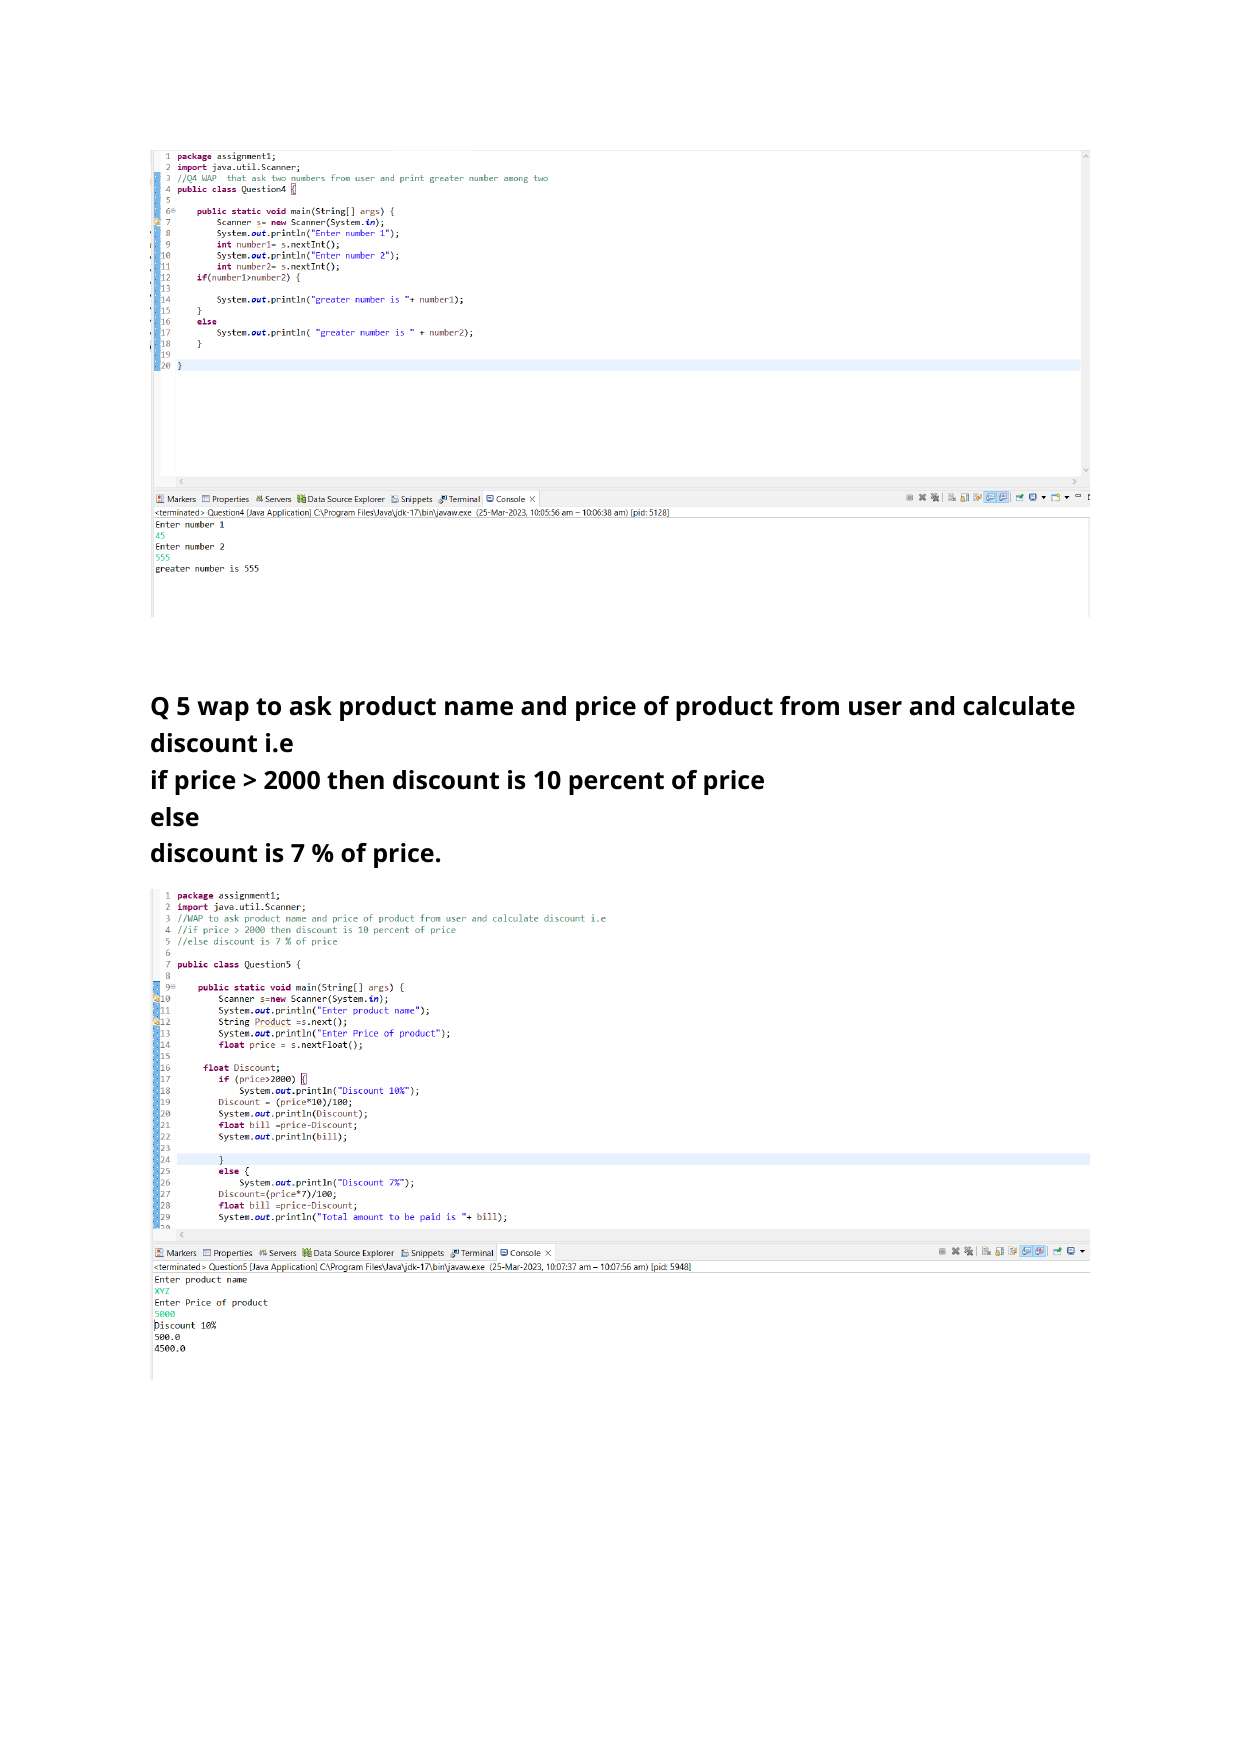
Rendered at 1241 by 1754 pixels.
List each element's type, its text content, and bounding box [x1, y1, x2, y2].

picture [150, 150, 1091, 617]
text Q 5 wap to ask product name and price of product from user and calculate discount i.e if price > 2000 then discount is 10 percent of price else discount is 7 % of price. [150, 689, 1090, 870]
picture [150, 889, 1091, 1380]
